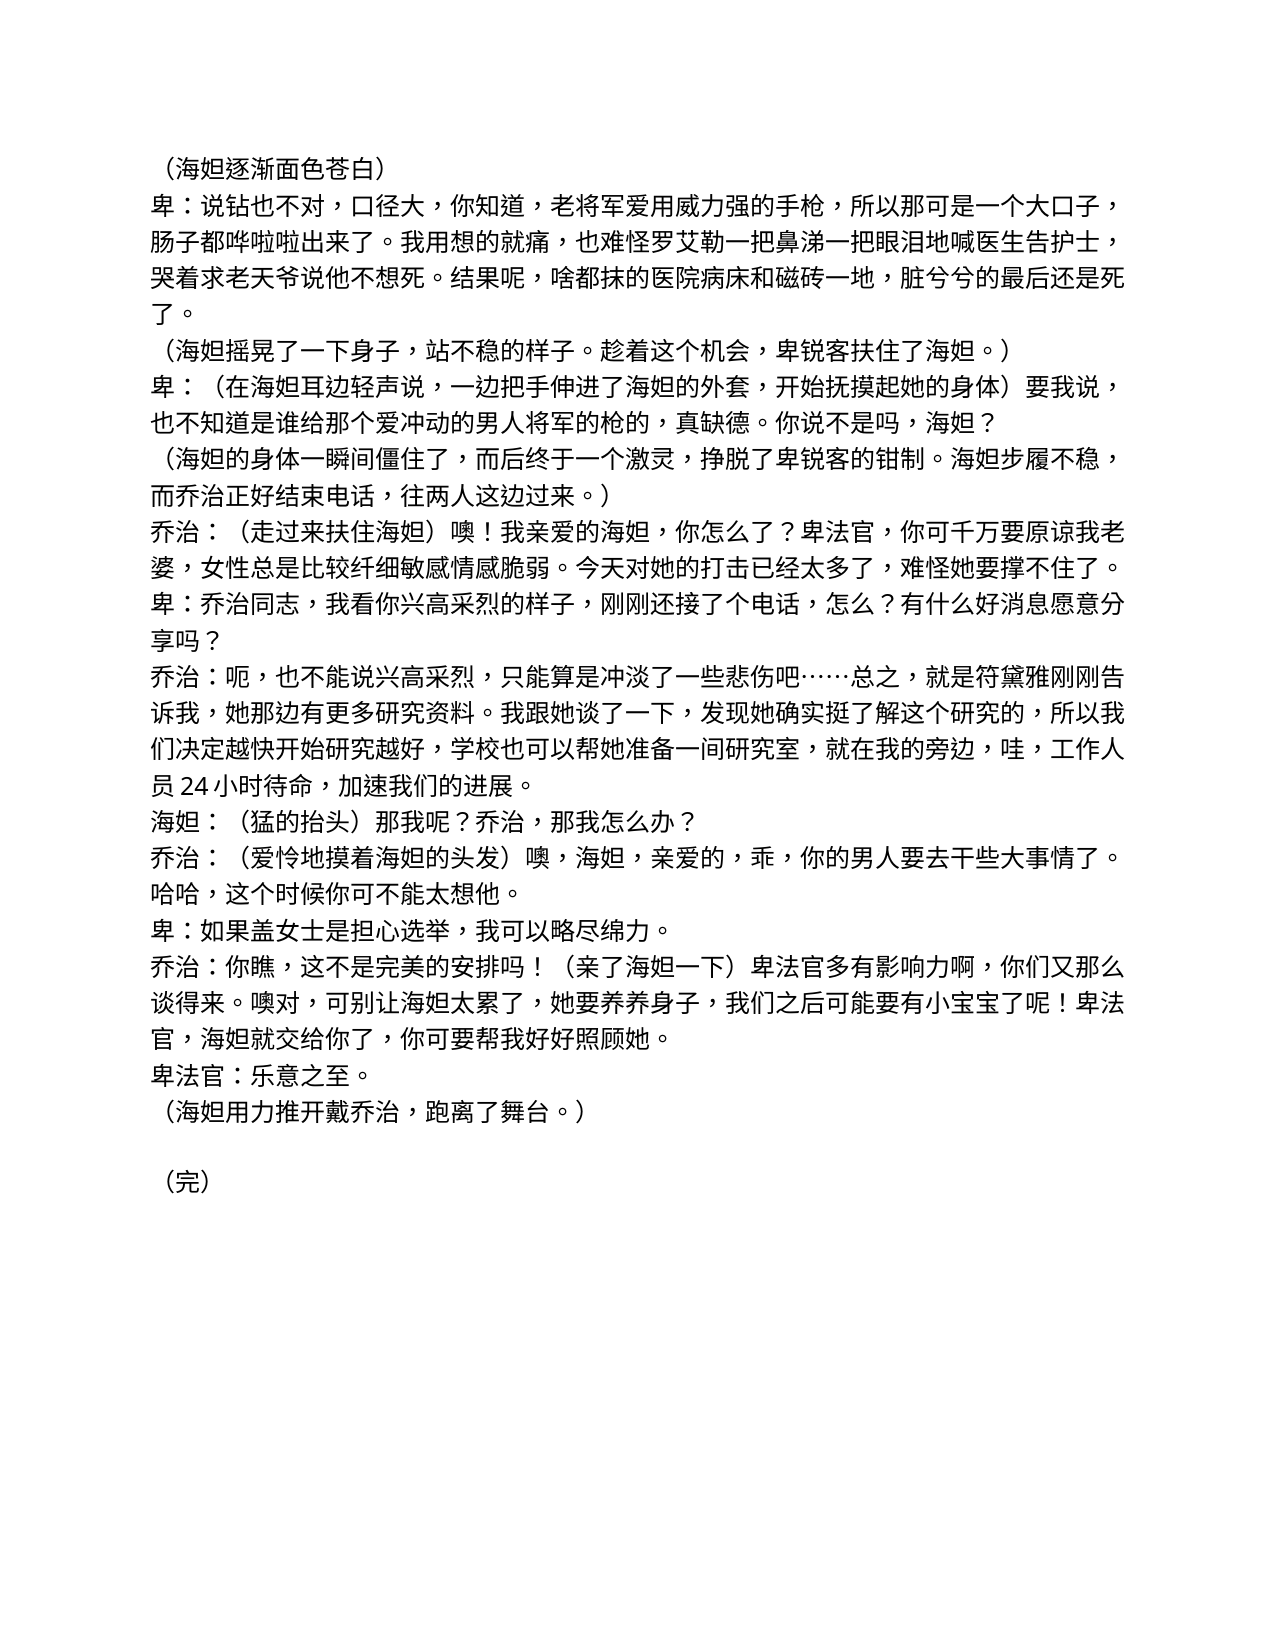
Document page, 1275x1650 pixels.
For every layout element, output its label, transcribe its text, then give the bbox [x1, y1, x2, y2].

text 卑法官：乐意之至。 [150, 1056, 1125, 1092]
text 卑：如果盖女士是担心选举，我可以略尽绵力。 [150, 911, 1125, 947]
text 海妲：（猛的抬头）那我呢？乔治，那我怎么办？ [150, 802, 1125, 839]
text （海妲的身体一瞬间僵住了，而后终于一个激灵，挣脱了卑锐客的钳制。海妲步履不稳，而乔治正好结束电话，往两人这边过来。） [150, 440, 1125, 512]
text （海妲逐渐面色苍白） [150, 150, 1125, 186]
text （完） [150, 1163, 1125, 1199]
text 乔治：（爱怜地摸着海妲的头发）噢，海妲，亲爱的，乖，你的男人要去干些大事情了。哈哈，这个时候你可不能太想他。 [150, 839, 1125, 911]
text 乔治：（走过来扶住海妲）噢！我亲爱的海妲，你怎么了？卑法官，你可千万要原谅我老婆，女性总是比较纤细敏感情感脆弱。今天对她的打击已经太多了，难怪她要撑不住了。 [150, 512, 1125, 585]
text 卑：说钻也不对，口径大，你知道，老将军爱用威力强的手枪，所以那可是一个大口子，肠子都哗啦啦出来了。我用想的就痛，也难怪罗艾勒一把鼻涕一把眼泪地喊医生告护士，哭着求老天爷说他不想死。结果呢，啥都抹的医院病床和磁砖一地，脏兮兮的最后还是死了。 [150, 186, 1125, 331]
text （海妲摇晃了一下身子，站不稳的样子。趁着这个机会，卑锐客扶住了海妲。） [150, 331, 1125, 367]
text 卑：（在海妲耳边轻声说，一边把手伸进了海妲的外套，开始抚摸起她的身体）要我说，也不知道是谁给那个爱冲动的男人将军的枪的，真缺德。你说不是吗，海妲？ [150, 367, 1125, 440]
text 乔治：你瞧，这不是完美的安排吗！（亲了海妲一下）卑法官多有影响力啊，你们又那么谈得来。噢对，可别让海妲太累了，她要养养身子，我们之后可能要有小宝宝了呢！卑法官，海妲就交给你了，你可要帮我好好照顾她。 [150, 947, 1125, 1056]
text 卑：乔治同志，我看你兴高采烈的样子，刚刚还接了个电话，怎么？有什么好消息愿意分享吗？ [150, 585, 1125, 657]
text 乔治：呃，也不能说兴高采烈，只能算是冲淡了一些悲伤吧……总之，就是符黛雅刚刚告诉我，她那边有更多研究资料。我跟她谈了一下，发现她确实挺了解这个研究的，所以我们决定越快开始研究越好，学校也可以帮她准备一间研究室，就在我的旁边，哇，工作人员24小时待命，加速我们的进展。 [150, 657, 1125, 802]
text （海妲用力推开戴乔治，跑离了舞台。） [150, 1092, 1125, 1129]
